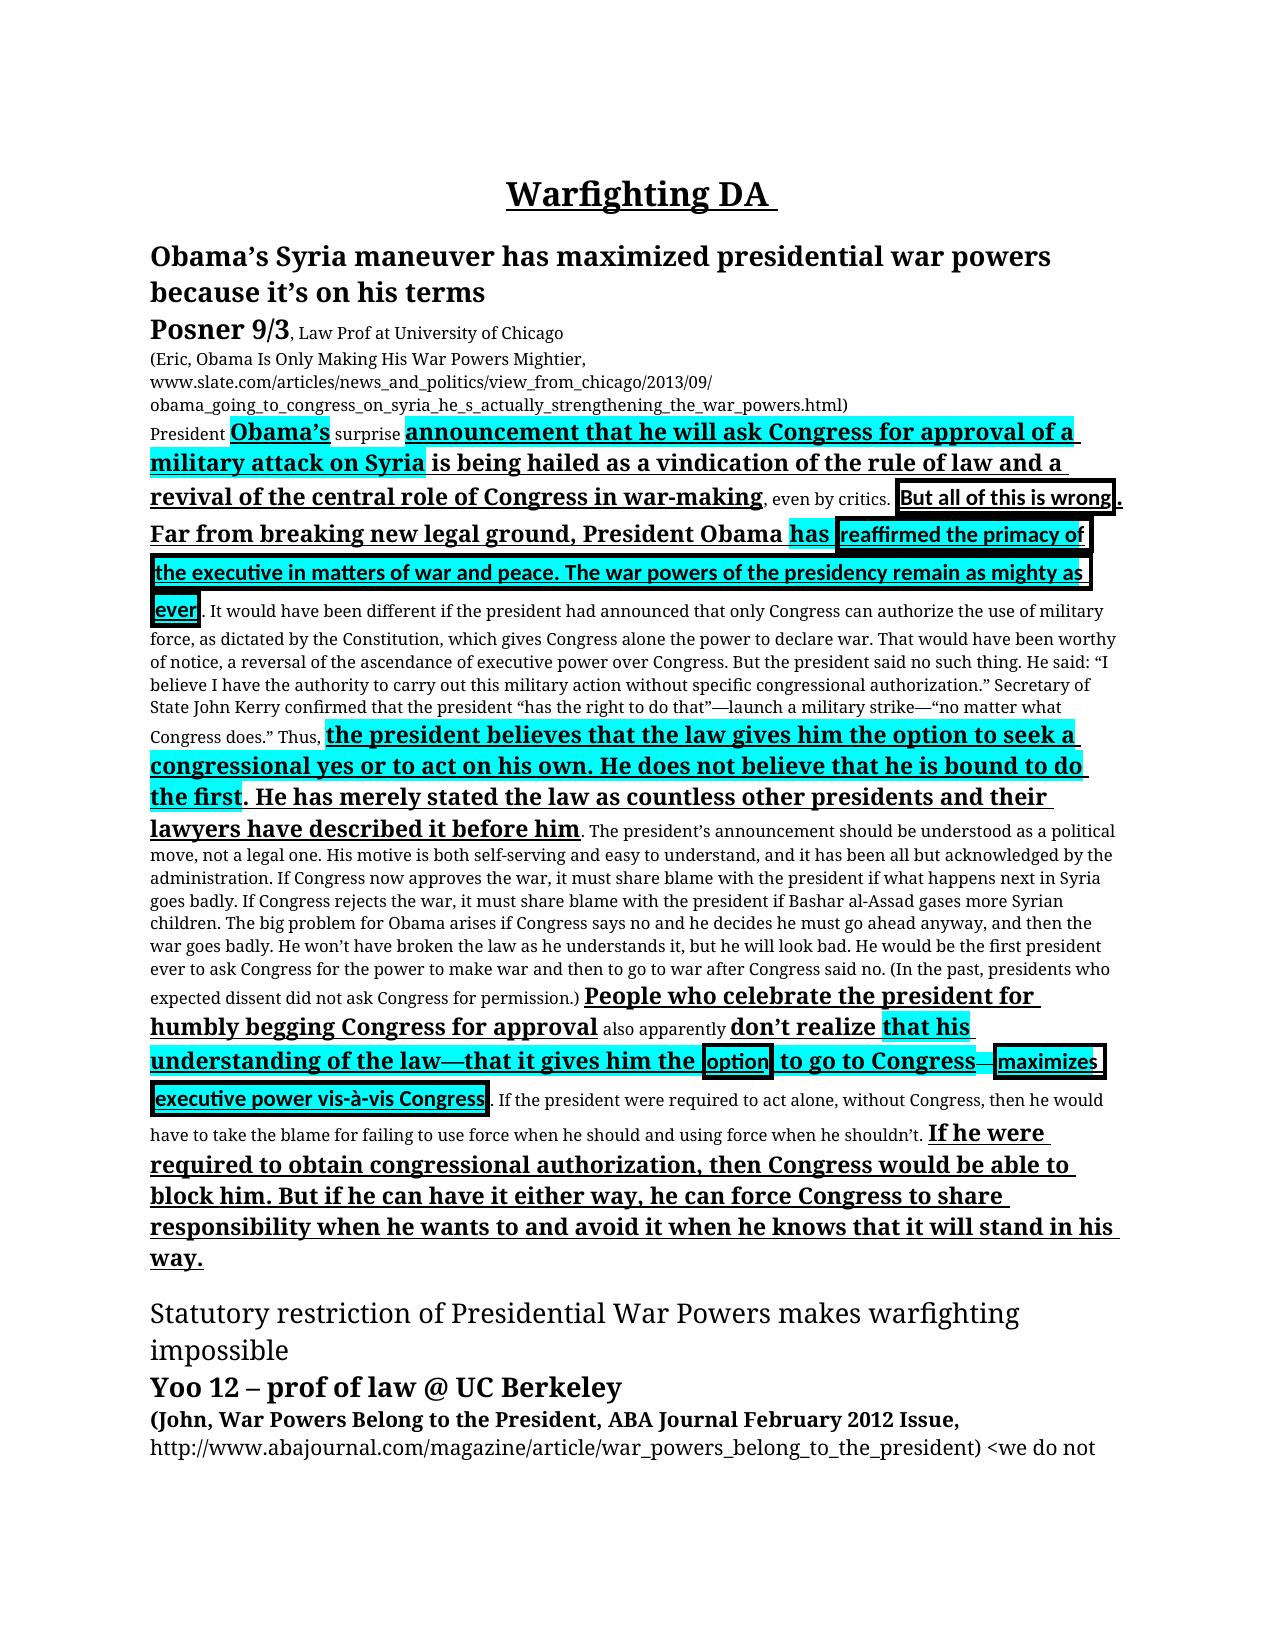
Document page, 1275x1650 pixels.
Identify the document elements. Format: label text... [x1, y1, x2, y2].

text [150, 1405, 1125, 1462]
text Yoo 12 – prof of law @ UC Berkeley [150, 1368, 1125, 1405]
text Posner 9/3, Law Prof at University of Chicago [150, 311, 1125, 348]
text Warfighting DA [150, 171, 1125, 216]
text President Obama’s surprise announcement that he will ask Congress for approval of a military attack on Syria is being hailed as a vindication of the rule of law and a revival of the central role of Congress in war-making, even by critics. But all of this is wrong. Far from breaking new legal ground, President Obama has reaffirmed the primacy of the executive in matters of war and peace. The war powers of the presidency remain as mighty as ever. It would have been different if the president had announced that only Congress can authorize the use of military force, as dictated by the Constitution, which gives Congress alone the power to declare war. That would have been worthy of notice, a reversal of the ascendance of executive power over Congress. But the president said no such thing. He said: “I believe I have the authority to carry out this military action without specific congressional authorization.” Secretary of State John Kerry confirmed that the president “has the right to do that”—launch a military strike—“no matter what Congress does.” Thus, the president believes that the law gives him the option to seek a congressional yes or to act on his own. He does not believe that he is bound to do the first. He has merely stated the law as countless other presidents and their lawyers have described it before him. The president’s announcement should be understood as a political move, not a legal one. His motive is both self-serving and easy to understand, and it has been all but acknowledged by the administration. If Congress now approves the war, it must share blame with the president if what happens next in Syria goes badly. If Congress rejects the war, it must share blame with the president if Bashar al-Assad gases more Syrian children. The big problem for Obama arises if Congress says no and he decides he must go ahead anyway, and then the war goes badly. He won’t have broken the law as he understands it, but he will look bad. He would be the first president ever to ask Congress for the power to make war and then to go to war after Congress said no. (In the past, presidents who expected dissent did not ask Congress for permission.) People who celebrate the president for humbly begging Congress for approval also apparently don’t realize that his understanding of the law—that it gives him the option to go to Congress—maximizes executive power vis-à-vis Congress. If the president were required to act alone, without Congress, then he would have to take the blame for failing to use force when he should and using force when he shouldn’t. If he were required to obtain congressional authorization, then Congress would be able to block him. But if he can have it either way, he can force Congress to share responsibility when he wants to and avoid it when he knows that it will stand in his way. [150, 416, 1125, 1273]
text Statutory restriction of Presidential War Powers makes warfighting impossible [150, 1294, 1125, 1368]
text Obama’s Syria maneuver has maximized presidential war powers because it’s on his terms [150, 237, 1125, 311]
text (Eric, Obama Is Only Making His War Powers Mightier, www.slate.com/articles/news_and_politics/view_from_chicago/2013/09/obama_going_to_congress_on_syria_he_s_actually_strengthening_the_war_powers.html) [150, 348, 1125, 416]
